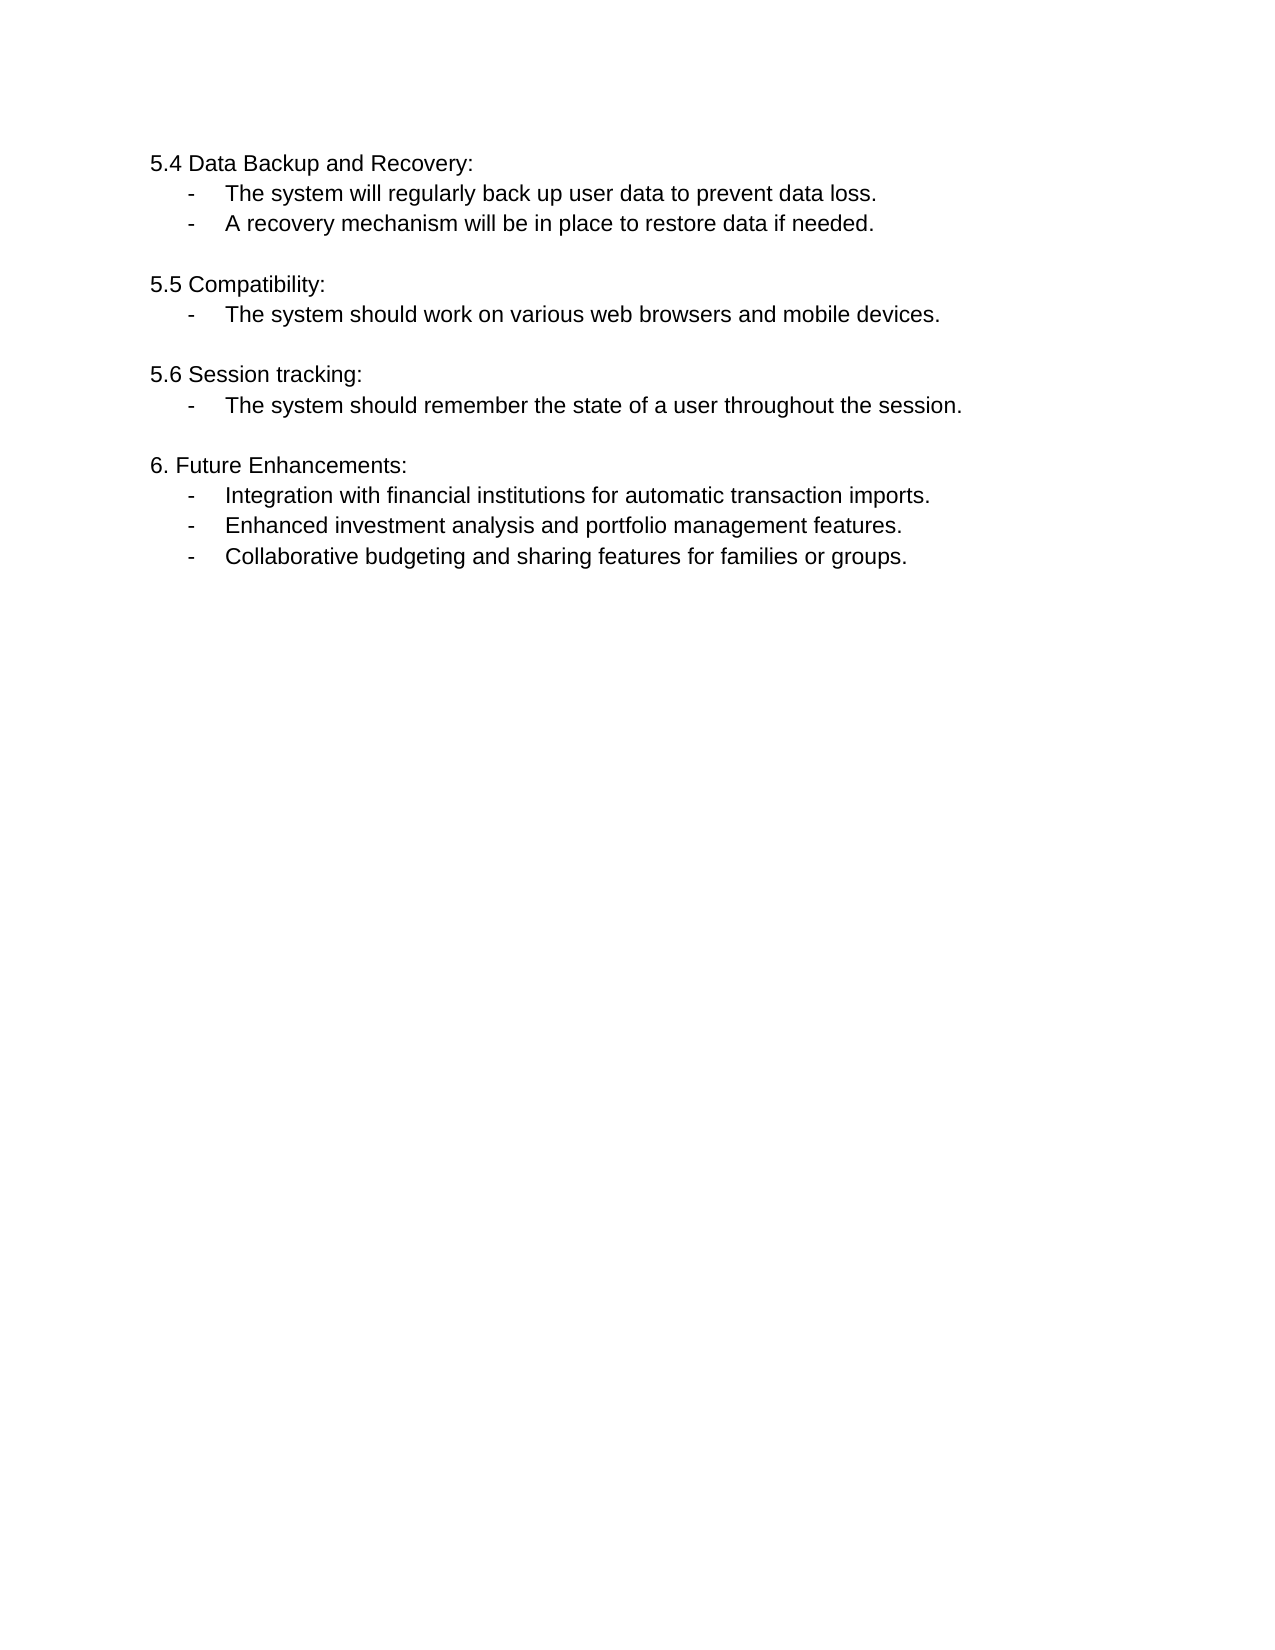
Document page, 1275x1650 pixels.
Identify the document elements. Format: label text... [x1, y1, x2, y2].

list Collaborative budgeting and sharing features for families or groups. [187, 543, 1125, 569]
list A recovery mechanism will be in place to restore data if needed. [187, 210, 1125, 237]
list The system should work on various web browsers and mobile devices. [187, 301, 1125, 327]
text 5.5 Compatibility: [150, 271, 1125, 297]
list The system will regularly back up user data to prevent data loss. [187, 180, 1125, 207]
text 5.6 Session tracking: [150, 361, 1125, 388]
list The system should remember the state of a user throughout the session. [187, 392, 1125, 418]
text 5.4 Data Backup and Recovery: [150, 150, 1125, 176]
list Enhanced investment analysis and portfolio management features. [187, 512, 1125, 539]
list Integration with financial institutions for automatic transaction imports. [187, 482, 1125, 509]
text 6. Future Enhancements: [150, 452, 1125, 478]
